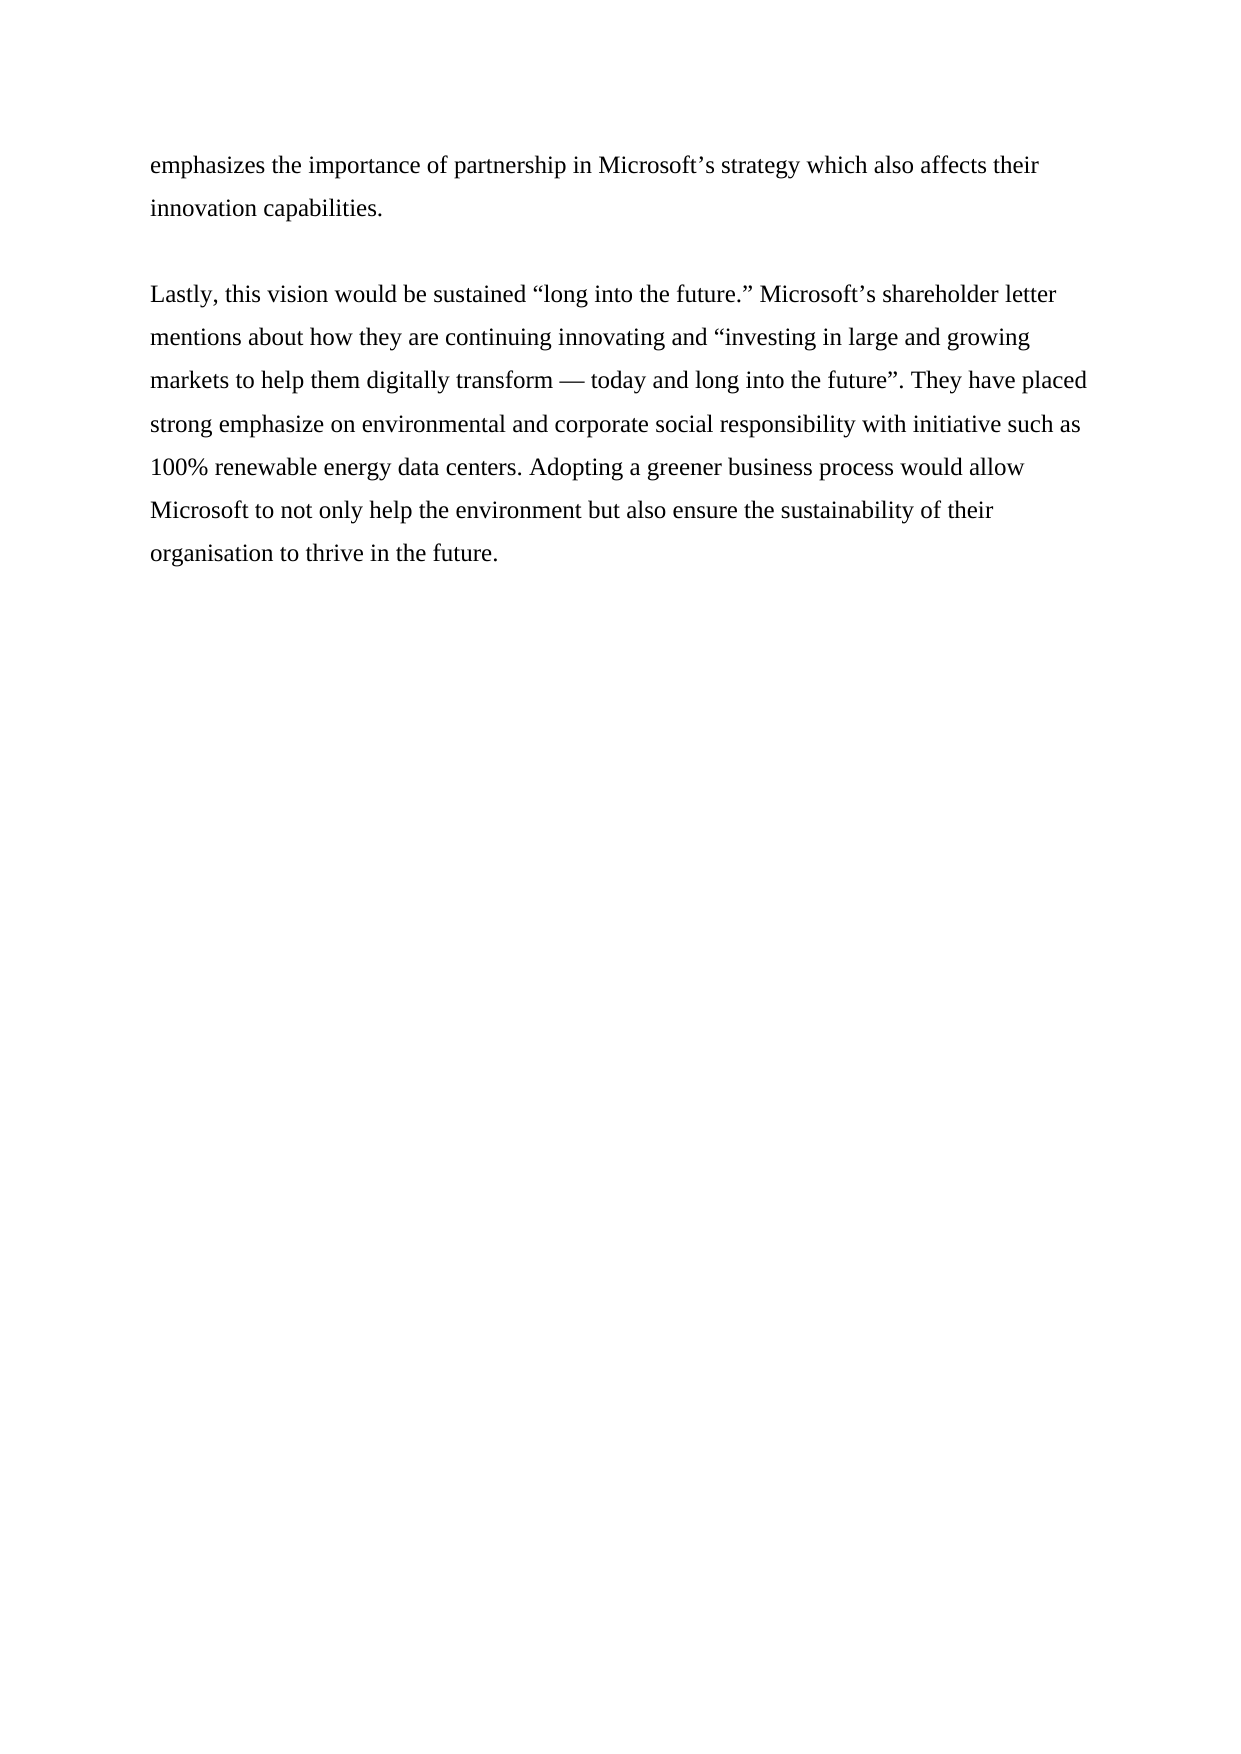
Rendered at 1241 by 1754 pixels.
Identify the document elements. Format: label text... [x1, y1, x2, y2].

text Lastly, this vision would be sustained “long into the future.” Microsoft’s shareholder letter mentions about how they are continuing innovating and “investing in large and growing markets to help them digitally transform — today and long into the future”. They have placed strong emphasize on environmental and corporate social responsibility with initiative such as 100% renewable energy data centers. Adopting a greener business process would allow Microsoft to not only help the environment but also ensure the sustainability of their organisation to thrive in the future. [150, 279, 1090, 567]
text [150, 150, 1090, 222]
